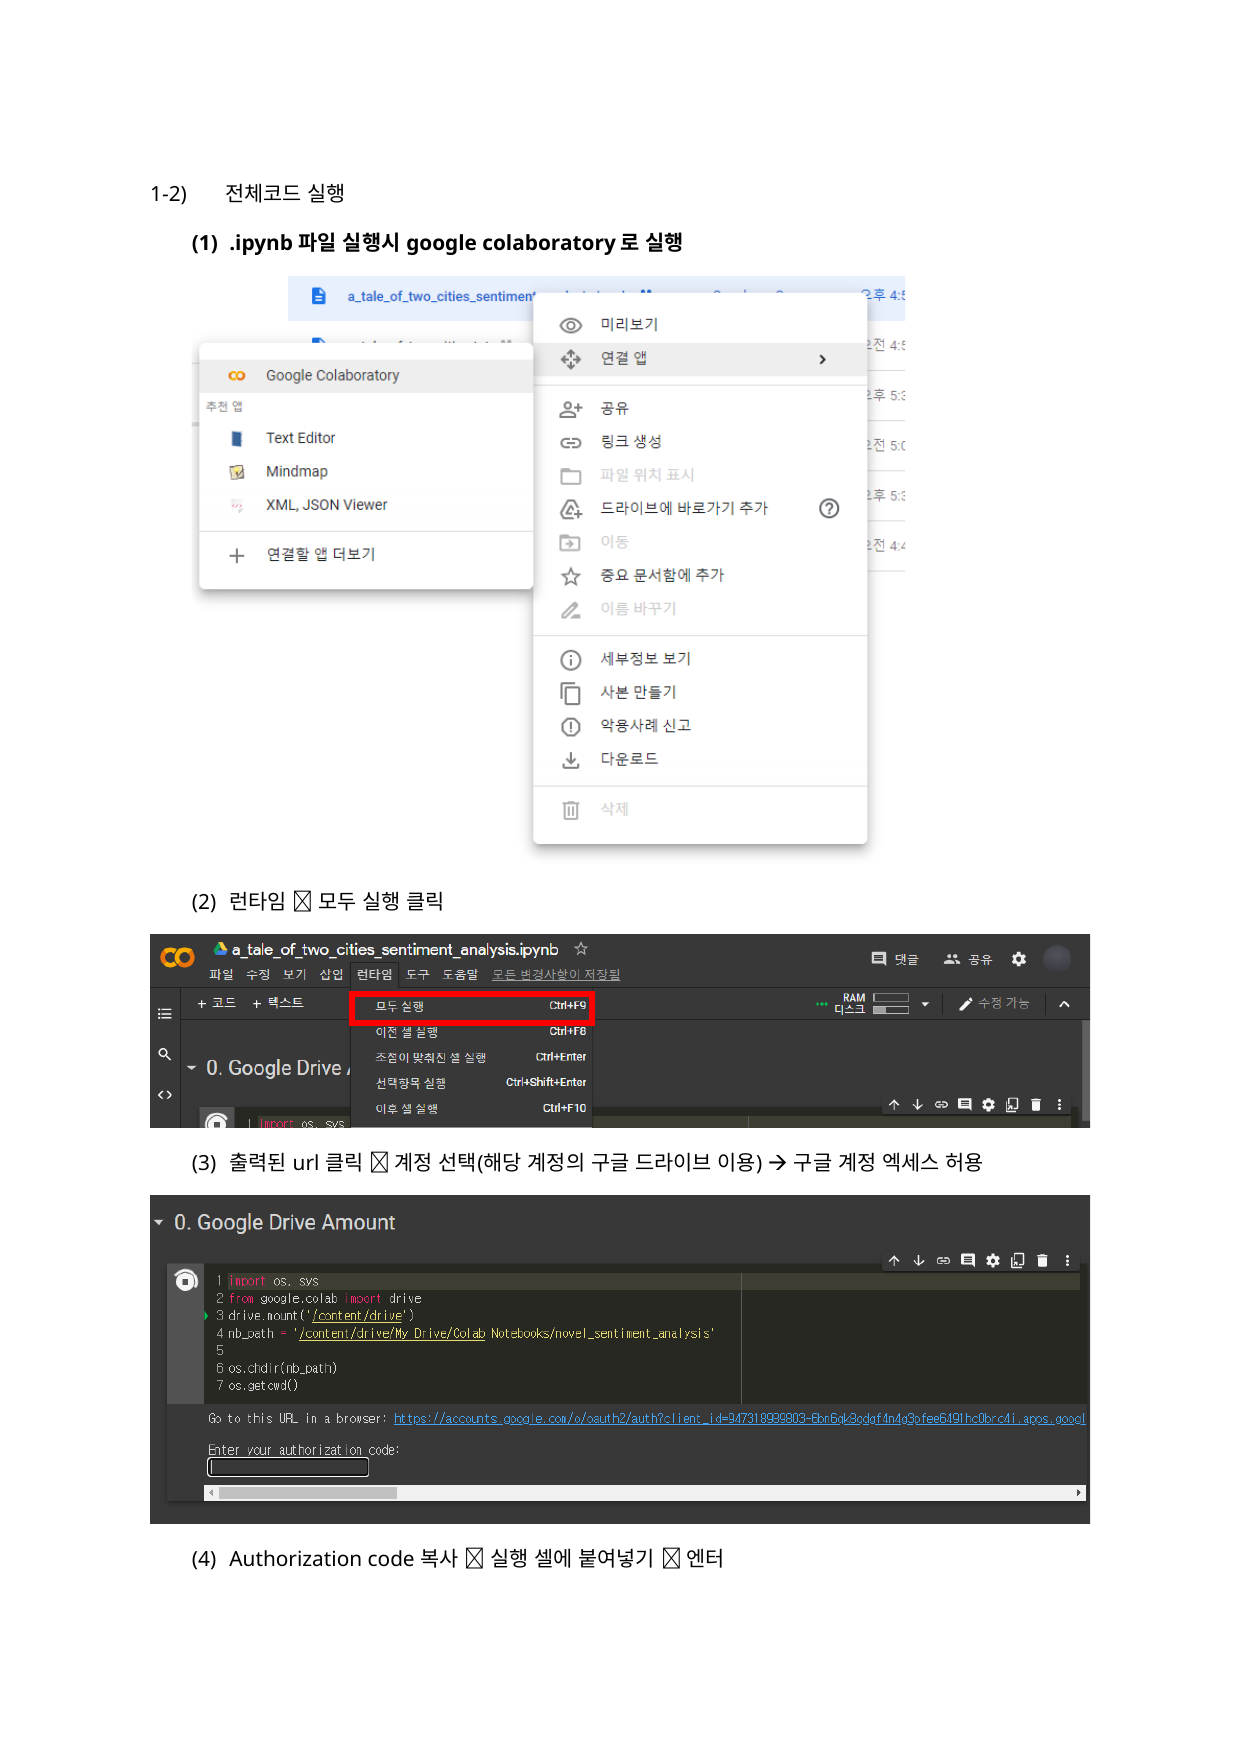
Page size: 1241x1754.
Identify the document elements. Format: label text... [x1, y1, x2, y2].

list 전체코드 실행 [150, 177, 1090, 207]
list 출력된 url 클릭 계정 선택(해당 계정의 구글 드라이브 이용) 구글 계정 엑세스 허용 [192, 1146, 1090, 1176]
list .ipynb 파일 실행시 google colaboratory로 실행 [192, 227, 1090, 257]
list 런타임 모두 실행 클릭 [192, 885, 1090, 916]
list Authorization code 복사 실행 셀에 붙여넣기 엔터 [192, 1542, 1090, 1572]
